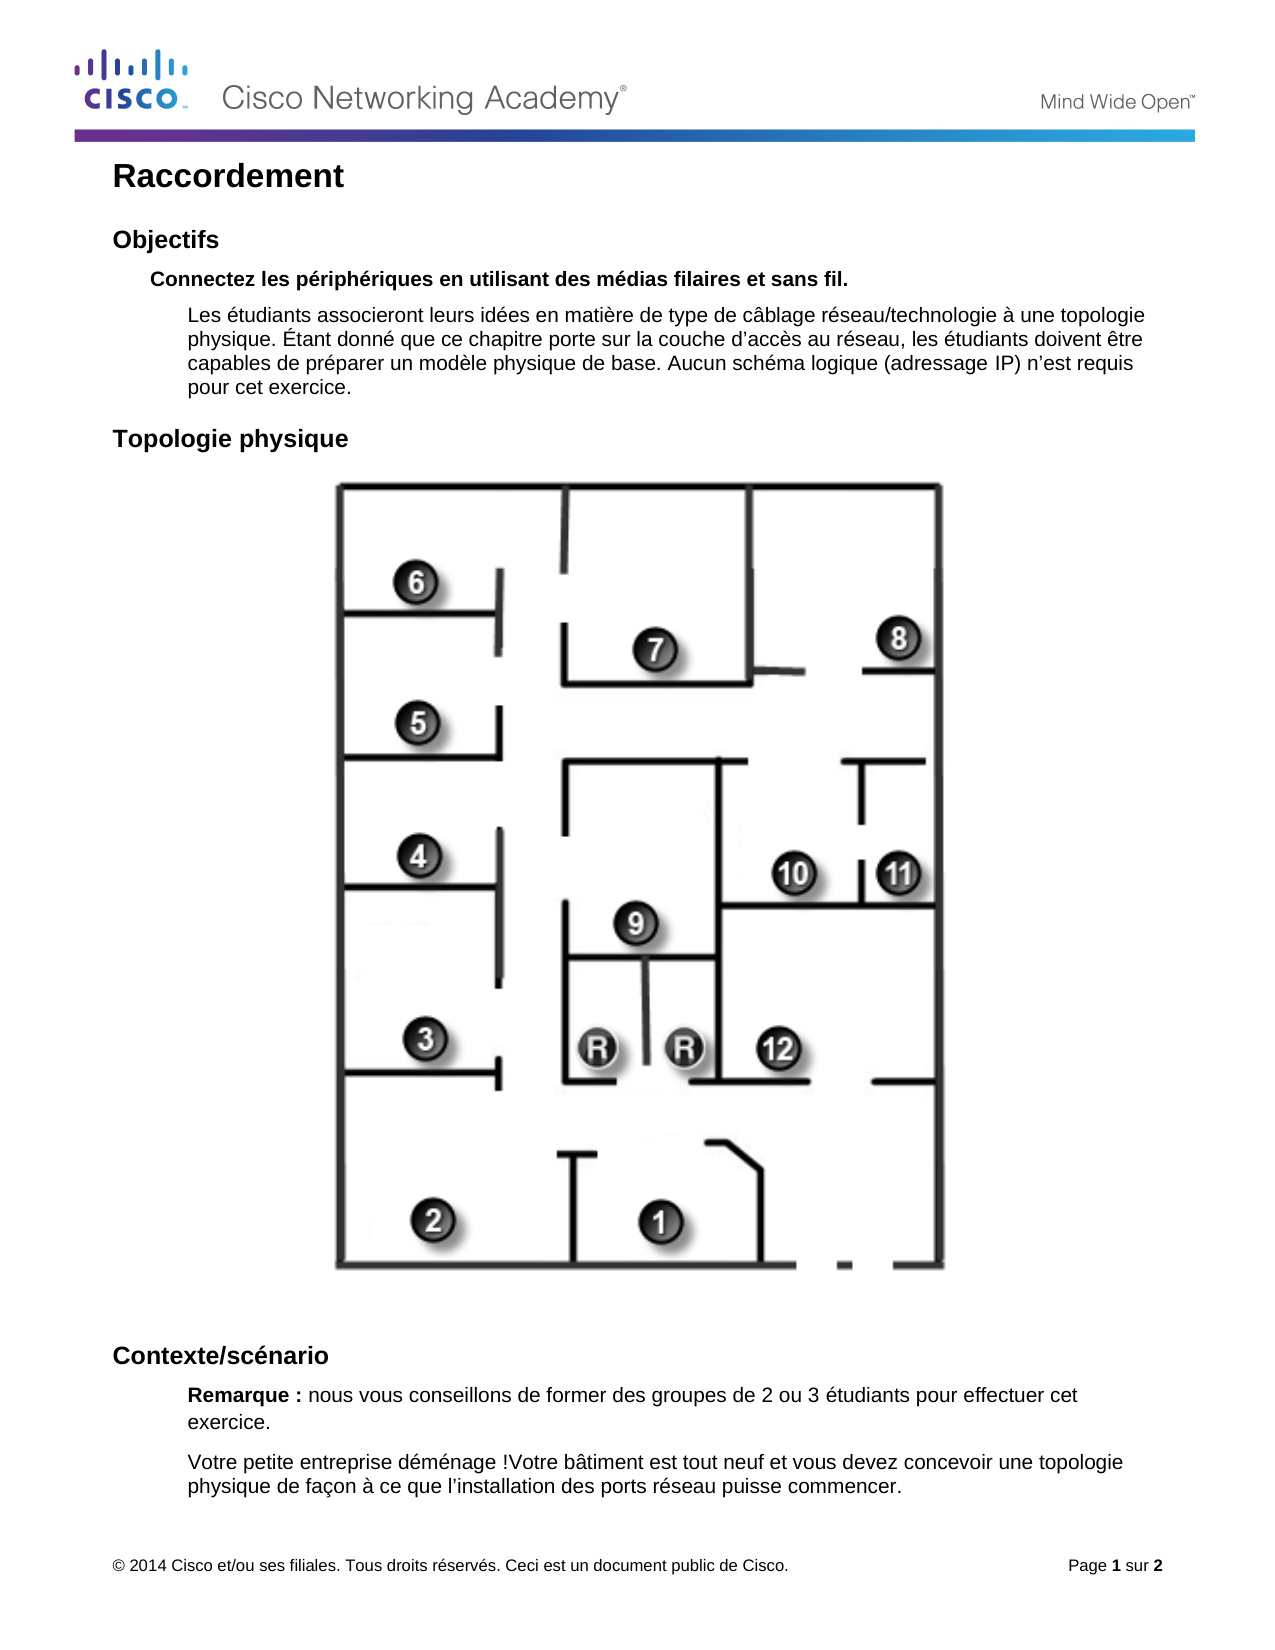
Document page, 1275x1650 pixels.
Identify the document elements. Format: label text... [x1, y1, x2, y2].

picture [0, 30, 1273, 142]
text Votre petite entreprise déménage !Votre bâtiment est tout neuf et vous devez concevoir une topologie physique de façon à ce que l’installation des ports réseau puisse commencer. [187, 1450, 1162, 1498]
text Remarque : nous vous conseillons de former des groupes de 2 ou 3 étudiants pour effectuer cet exercice. [187, 1382, 1162, 1434]
picture [312, 465, 963, 1286]
text Les étudiants associeront leurs idées en matière de type de câblage réseau/technologie à une topologie physique. Étant donné que ce chapitre porte sur la couche d’accès au réseau, les étudiants doivent être capables de préparer un modèle physique de base. Aucun schéma logique (adressage IP) n’est requis pour cet exercice. [187, 303, 1162, 399]
text Contexte/scénario [112, 1341, 1162, 1370]
text Connectez les périphériques en utilisant des médias filaires et sans fil. [150, 267, 1162, 291]
title Raccordement [112, 156, 1162, 195]
text Objectifs [112, 225, 1162, 254]
text Topologie physique [112, 424, 1162, 453]
